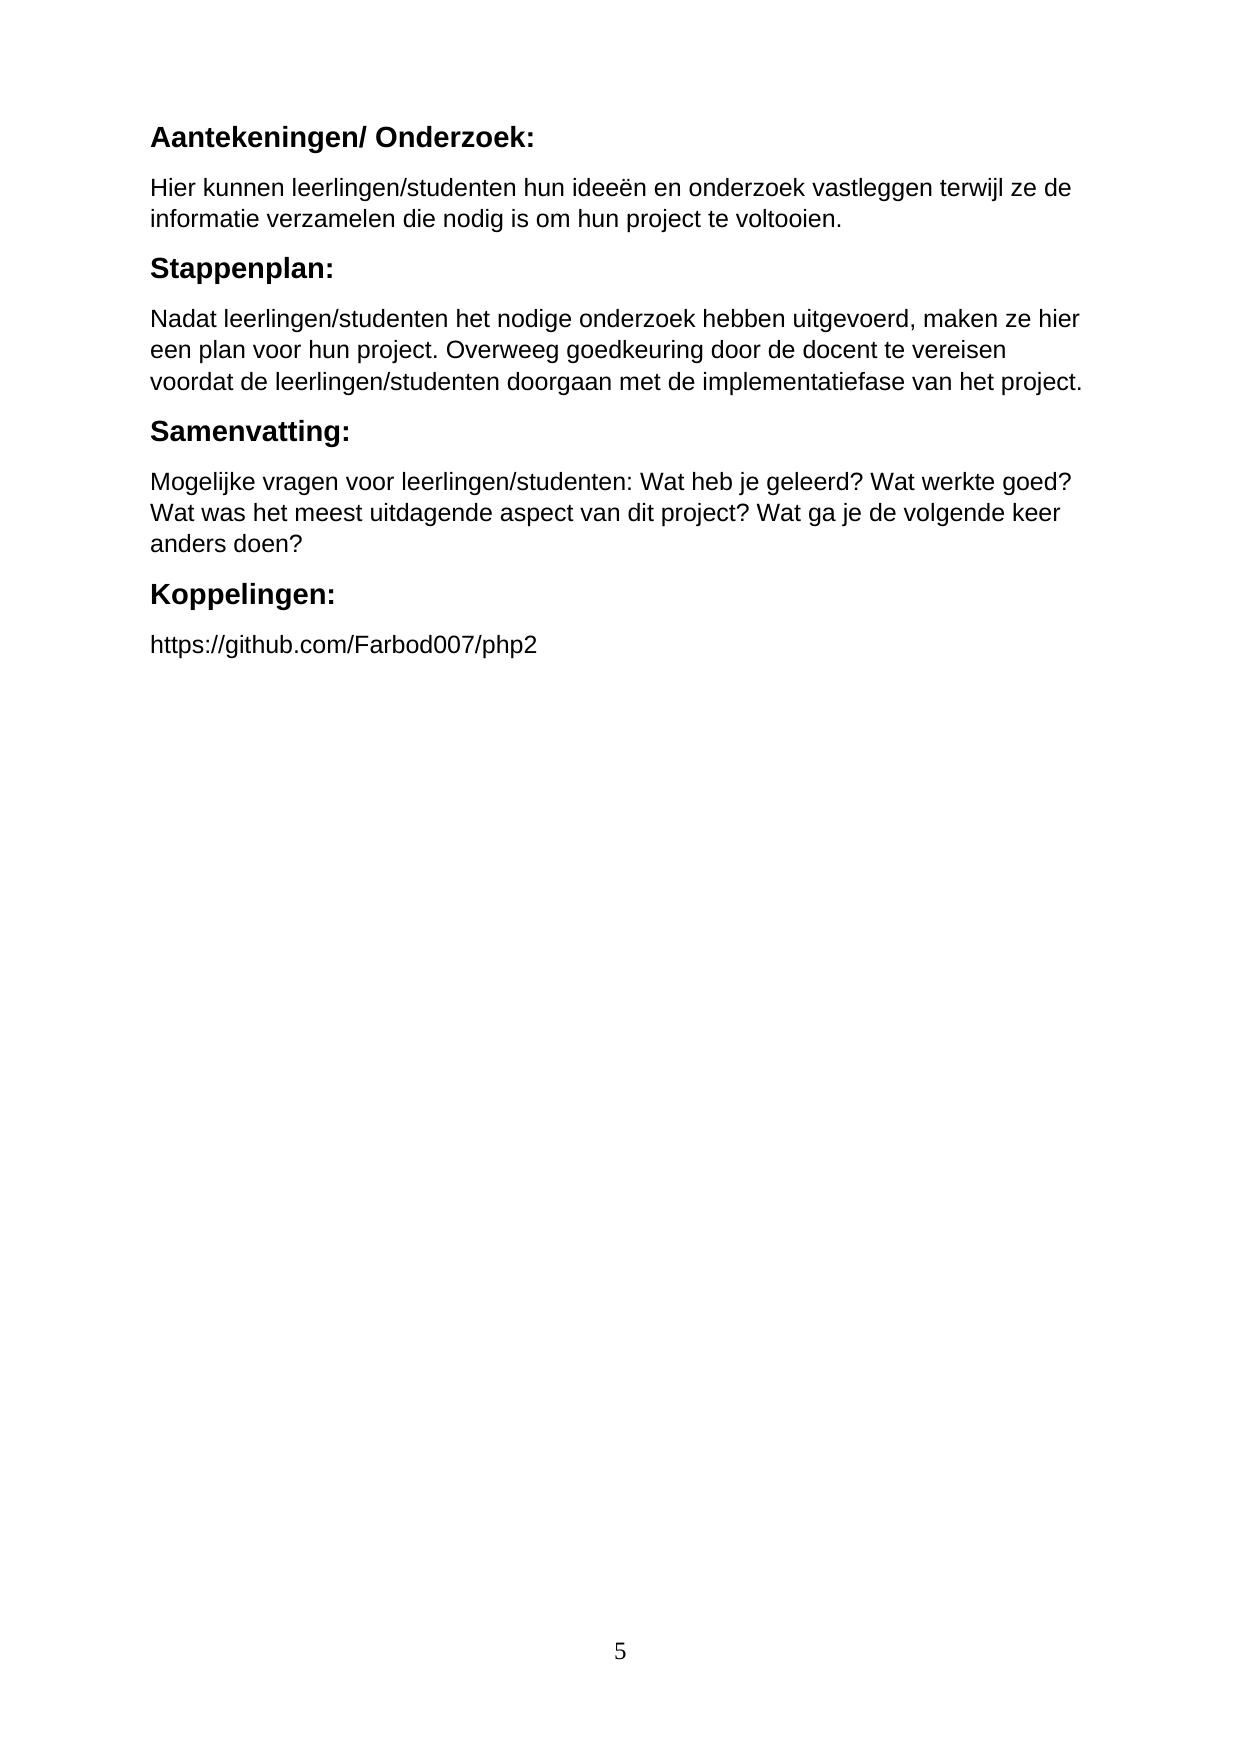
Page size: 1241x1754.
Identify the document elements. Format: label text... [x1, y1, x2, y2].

subtitle Stappenplan: [150, 252, 1090, 285]
subtitle Koppelingen: [150, 577, 1090, 610]
subtitle Samenvatting: [150, 414, 1090, 448]
subtitle Aantekeningen/ Onderzoek: [150, 120, 1090, 153]
text https://github.com/Farbod007/php2 [150, 629, 1090, 658]
